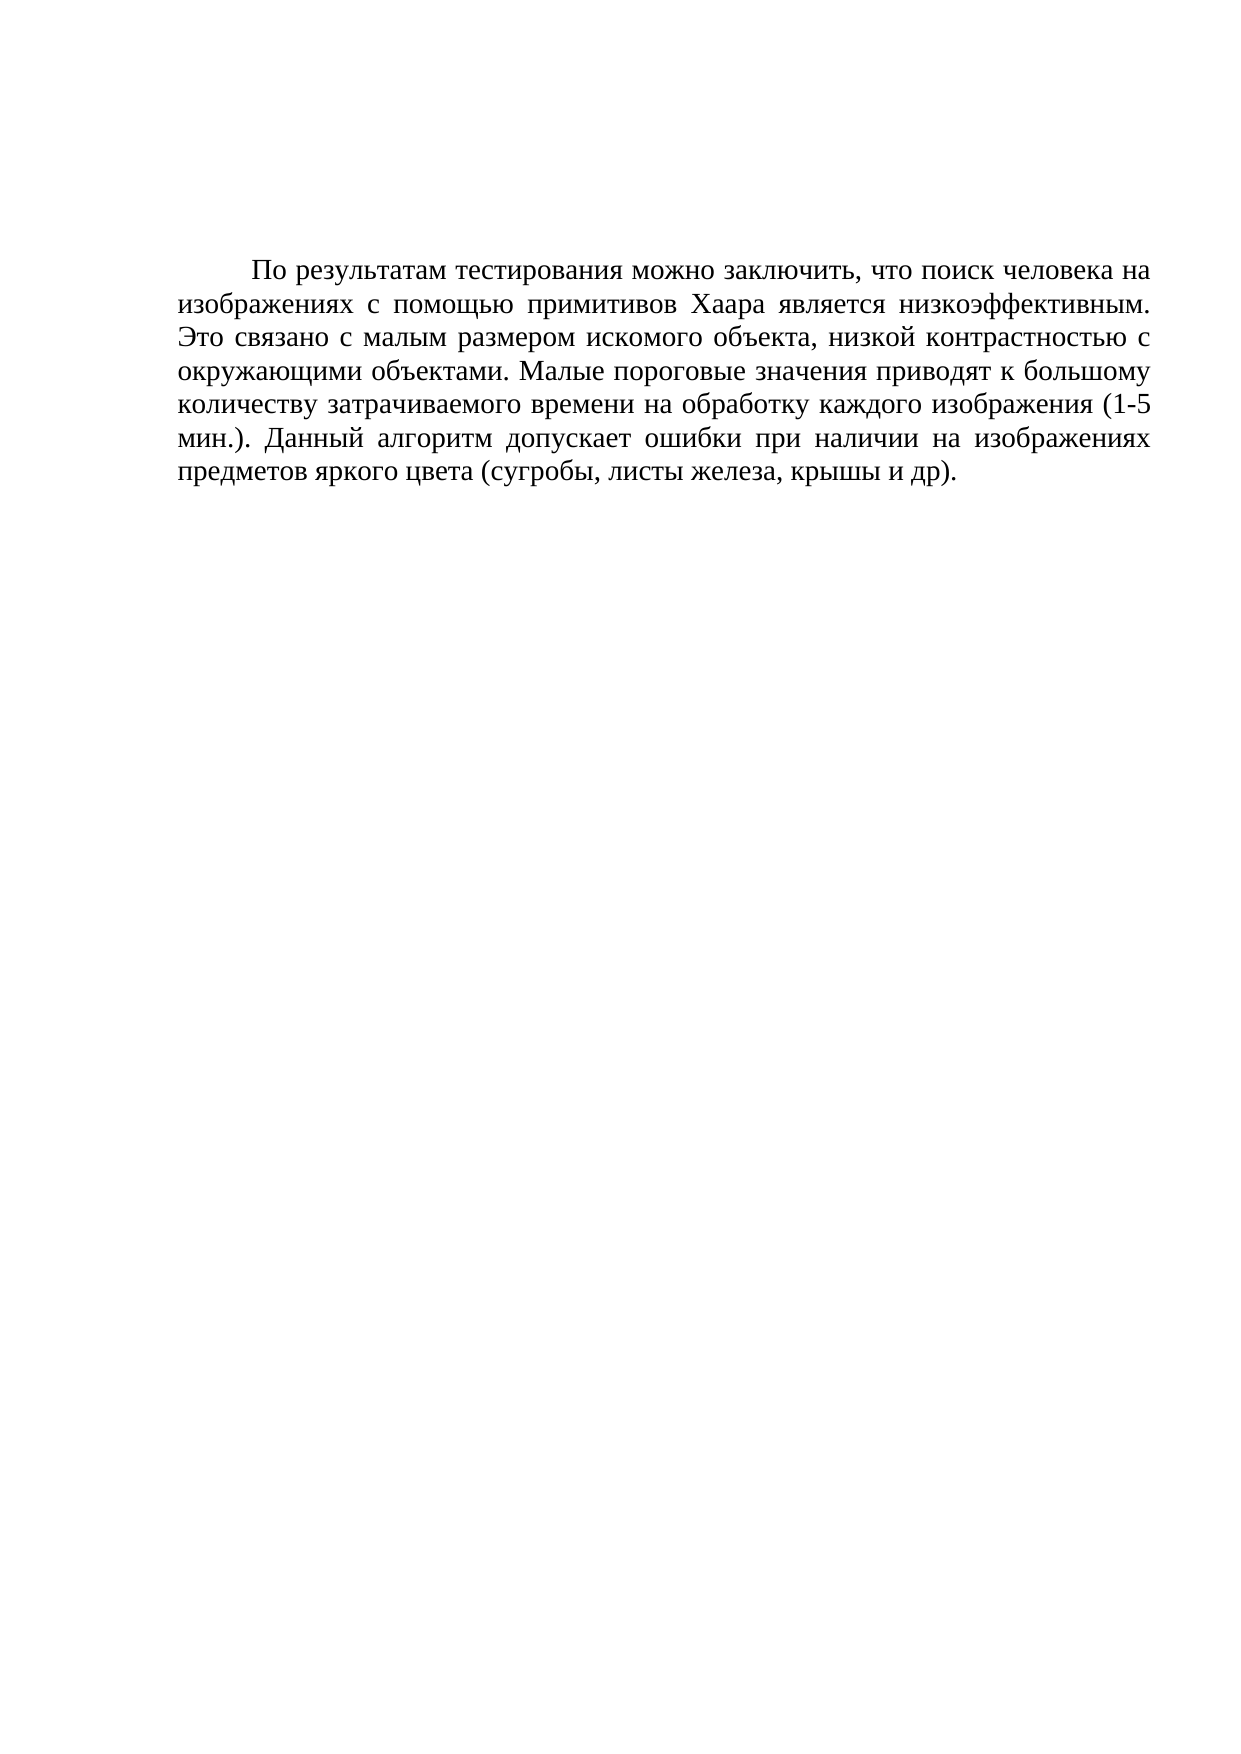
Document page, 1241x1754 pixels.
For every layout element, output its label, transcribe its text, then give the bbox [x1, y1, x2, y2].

text По результатам тестирования можно заключить, что поиск человека на изображениях с помощью примитивов Хаара является низкоэффективным. Это связано с малым размером искомого объекта, низкой контрастностью с окружающими объектами. Малые пороговые значения приводят к большому количеству затрачиваемого времени на обработку каждого изображения (1-5 мин.). Данный алгоритм допускает ошибки при наличии на изображениях предметов яркого цвета (сугробы, листы железа, крышы и др). [177, 252, 1152, 487]
